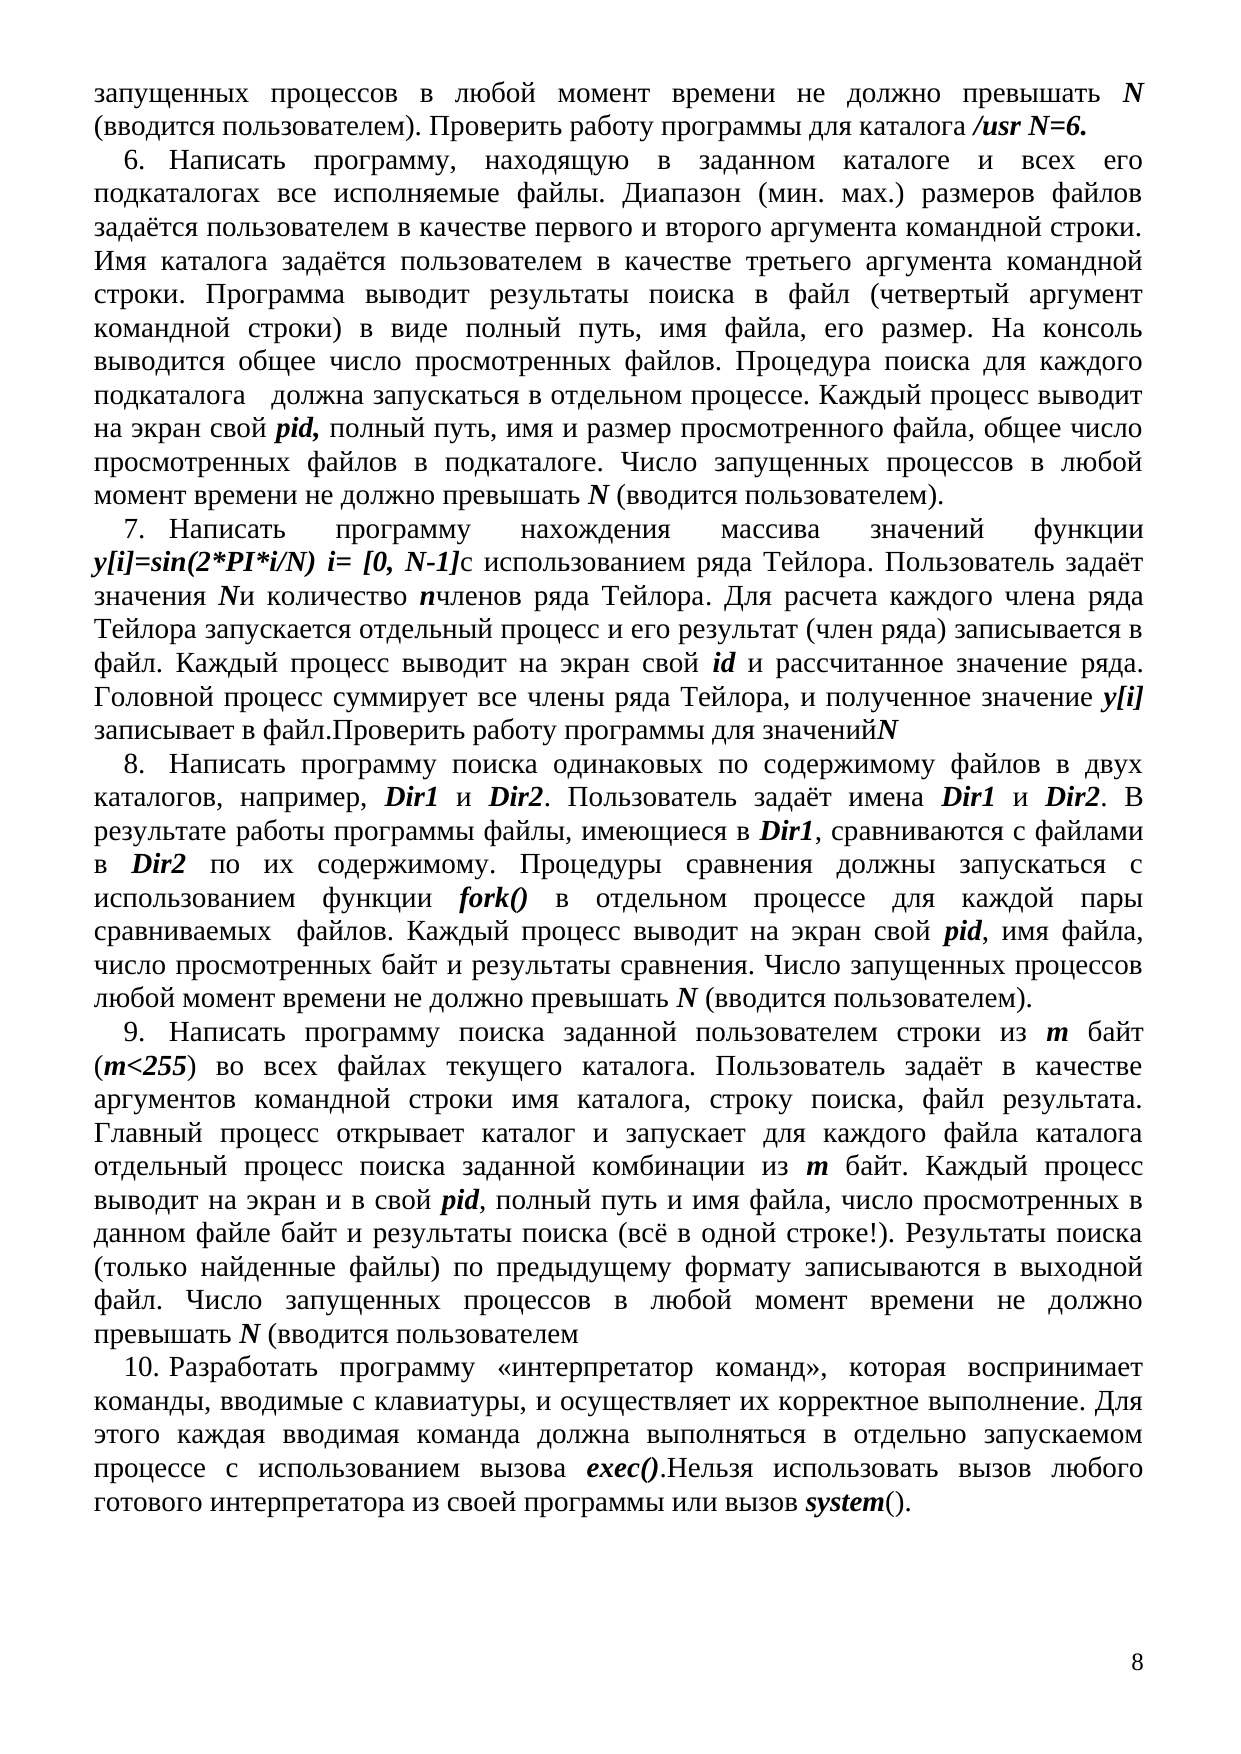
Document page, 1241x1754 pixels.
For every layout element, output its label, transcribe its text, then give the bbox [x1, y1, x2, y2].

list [94, 75, 1144, 142]
list Написать программу поиска одинаковых по содержимому файлов в двух каталогов, например, Dir1 и Dir2. Пользователь задаёт имена Dir1 и Dir2. В результате работы программы файлы, имеющиеся в Dir1, сравниваются с файлами в Dir2 по их содержимому. Процедуры сравнения должны запускаться с использованием функции fork() в отдельном процессе для каждой пары сравниваемых файлов. Каждый процесс выводит на экран свой pid, имя файла, число просмотренных байт и результаты сравнения. Число запущенных процессов любой момент времени не должно превышать N (вводится пользователем). [94, 746, 1144, 1014]
list Разработать программу «интерпретатор команд», которая воспринимает команды, вводимые с клавиатуры, и осуществляет их корректное выполнение. Для этого каждая вводимая команда должна выполняться в отдельно запускаемом процессе с использованием вызова exec().Нельзя использовать вызов любого готового интерпретатора из своей программы или вызов system(). [94, 1349, 1144, 1517]
list Написать программу поиска заданной пользователем строки из m байт (m<255) во всех файлах текущего каталога. Пользователь задаёт в качестве аргументов командной строки имя каталога, строку поиска, файл результата. Главный процесс открывает каталог и запускает для каждого файла каталога отдельный процесс поиска заданной комбинации из m байт. Каждый процесс выводит на экран и в свой pid, полный путь и имя файла, число просмотренных в данном файле байт и результаты поиска (всё в одной строке!). Результаты поиска (только найденные файлы) по предыдущему формату записываются в выходной файл. Число запущенных процессов в любой момент времени не должно превышать N (вводится пользователем [94, 1014, 1144, 1349]
list Написать программу, находящую в заданном каталоге и всех его подкаталогах все исполняемые файлы. Диапазон (мин. мах.) размеров файлов задаётся пользователем в качестве первого и второго аргумента командной строки. Имя каталога задаётся пользователем в качестве третьего аргумента командной строки. Программа выводит результаты поиска в файл (четвертый аргумент командной строки) в виде полный путь, имя файла, его размер. На консоль выводится общее число просмотренных файлов. Процедура поиска для каждого подкаталога должна запускаться в отдельном процессе. Каждый процесс выводит на экран свой pid, полный путь, имя и размер просмотренного файла, общее число просмотренных файлов в подкаталоге. Число запущенных процессов в любой момент времени не должно превышать N (вводится пользователем). [94, 142, 1144, 511]
list Написать программу нахождения массива значений функции y[i]=sin(2*PI*i/N) i= [0, N-1]с использованием ряда Тейлора. Пользователь задаёт значения Nи количество nчленов ряда Тейлора. Для расчета каждого члена ряда Тейлора запускается отдельный процесс и его результат (член ряда) записывается в файл. Каждый процесс выводит на экран свой id и рассчитанное значение ряда. Головной процесс суммирует все члены ряда Тейлора, и полученное значение y[i] записывает в файл.Проверить работу программы для значенийN [94, 511, 1144, 746]
